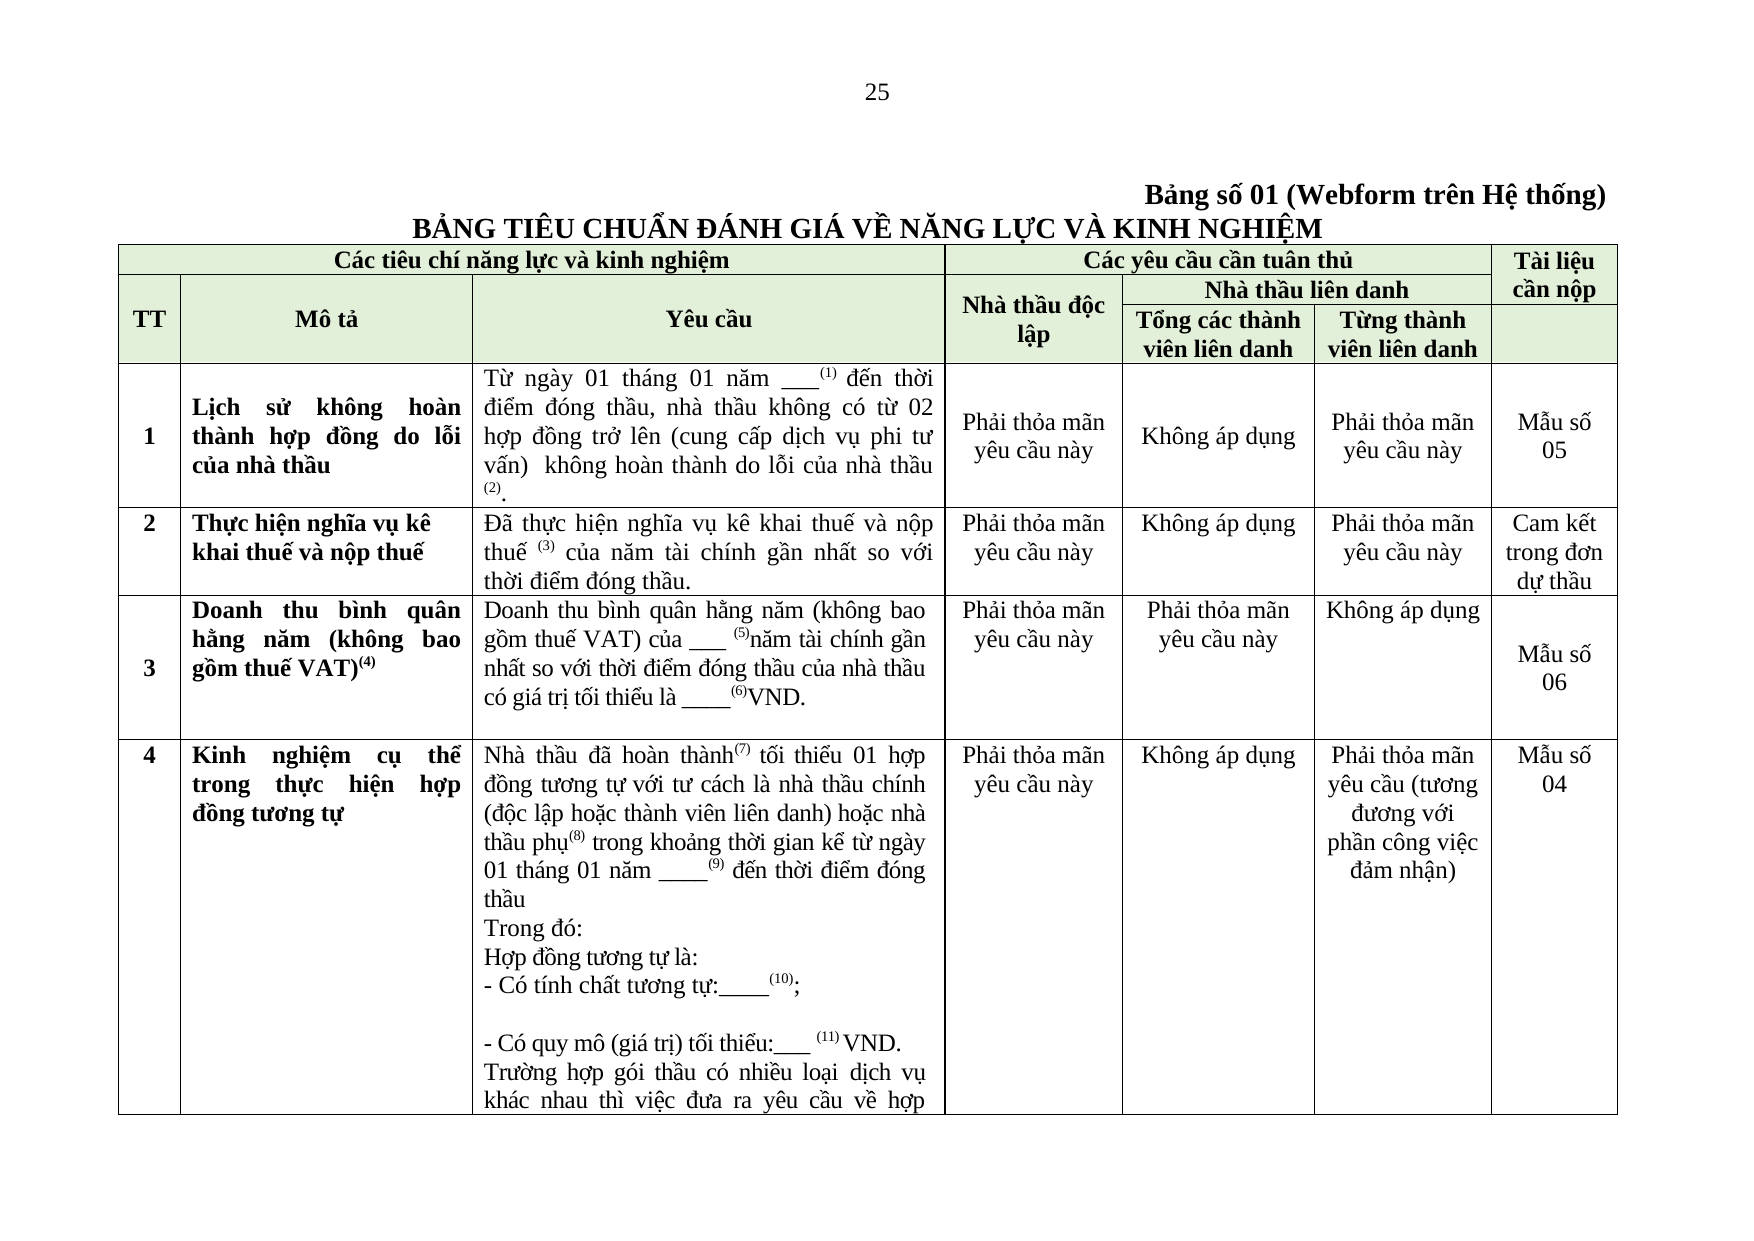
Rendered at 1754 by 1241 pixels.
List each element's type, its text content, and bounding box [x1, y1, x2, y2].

table_cell Phải thỏa mãn yêu cầu này [1315, 364, 1491, 507]
table_cell 3 [119, 596, 180, 739]
table_cell Doanh thu bình quân hằng năm (không bao gồm thuế VAT) của ___ (5)năm tài chính gần nhất so với thời điểm đóng thầu của nhà thầu có giá trị tối thiểu là ____(6)VND. [473, 596, 944, 739]
table_cell Không áp dụng [1123, 740, 1314, 1114]
table_cell 2 [119, 508, 180, 594]
table_cell Phải thỏa mãn yêu cầu này [1315, 508, 1491, 594]
table_cell Mẫu số 05 [1492, 364, 1617, 507]
table_cell Nhà thầu liên danh [1123, 275, 1491, 304]
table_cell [946, 740, 1122, 1114]
table_cell Phải thỏa mãn yêu cầu này [1123, 596, 1314, 739]
table_cell Tài liệu cần nộp [1492, 245, 1617, 304]
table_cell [1315, 740, 1491, 1114]
table_cell Các yêu cầu cần tuân thủ [946, 245, 1491, 274]
table_cell Lịch sử không hoàn thành hợp đồng do lỗi của nhà thầu [181, 364, 472, 507]
table_cell Không áp dụng [1123, 508, 1314, 594]
table_cell Phải thỏa mãn yêu cầu này [946, 508, 1122, 594]
table_cell Từ ngày 01 tháng 01 năm ___(1) đến thời điểm đóng thầu, nhà thầu không có từ 02 hợp đồng trở lên (cung cấp dịch vụ phi tư vấn) không hoàn thành do lỗi của nhà thầu (2). [473, 364, 944, 507]
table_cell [473, 740, 944, 1114]
table_cell Đã thực hiện nghĩa vụ kê khai thuế và nộp thuế (3) của năm tài chính gần nhất so với thời điểm đóng thầu. [473, 508, 944, 594]
table_cell Không áp dụng [1315, 596, 1491, 739]
table_cell Không áp dụng [1123, 364, 1314, 507]
table_cell Mô tả [181, 275, 472, 362]
table_cell Doanh thu bình quân hằng năm (không bao gồm thuế VAT)(4) [181, 596, 472, 739]
table_cell Mẫu số 06 [1492, 596, 1617, 739]
table_cell 4 [119, 740, 180, 1114]
table_cell Từng thành viên liên danh [1315, 305, 1491, 362]
table_cell Nhà thầu độc lập [946, 275, 1122, 362]
table_cell Tổng các thành viên liên danh [1123, 305, 1314, 362]
table_cell Yêu cầu [473, 275, 944, 362]
table_cell [1492, 305, 1617, 362]
table_cell Mẫu số 04 [1492, 740, 1617, 1114]
table_cell Thực hiện nghĩa vụ kê khai thuế và nộp thuế [181, 508, 472, 594]
table_header Bảng số 01 (Webform trên Hệ thống) BẢNG TIÊU CHUẨN ĐÁNH GIÁ VỀ NĂNG LỰC VÀ KINH NGHIỆM [118, 177, 1617, 244]
table_cell 1 [119, 364, 180, 507]
table_cell TT [119, 275, 180, 362]
table_cell Phải thỏa mãn yêu cầu này [946, 596, 1122, 739]
table_cell Cam kết trong đơn dự thầu [1492, 508, 1617, 594]
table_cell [181, 740, 472, 1114]
table_cell Phải thỏa mãn yêu cầu này [946, 364, 1122, 507]
table_cell Các tiêu chí năng lực và kinh nghiệm [119, 245, 944, 274]
